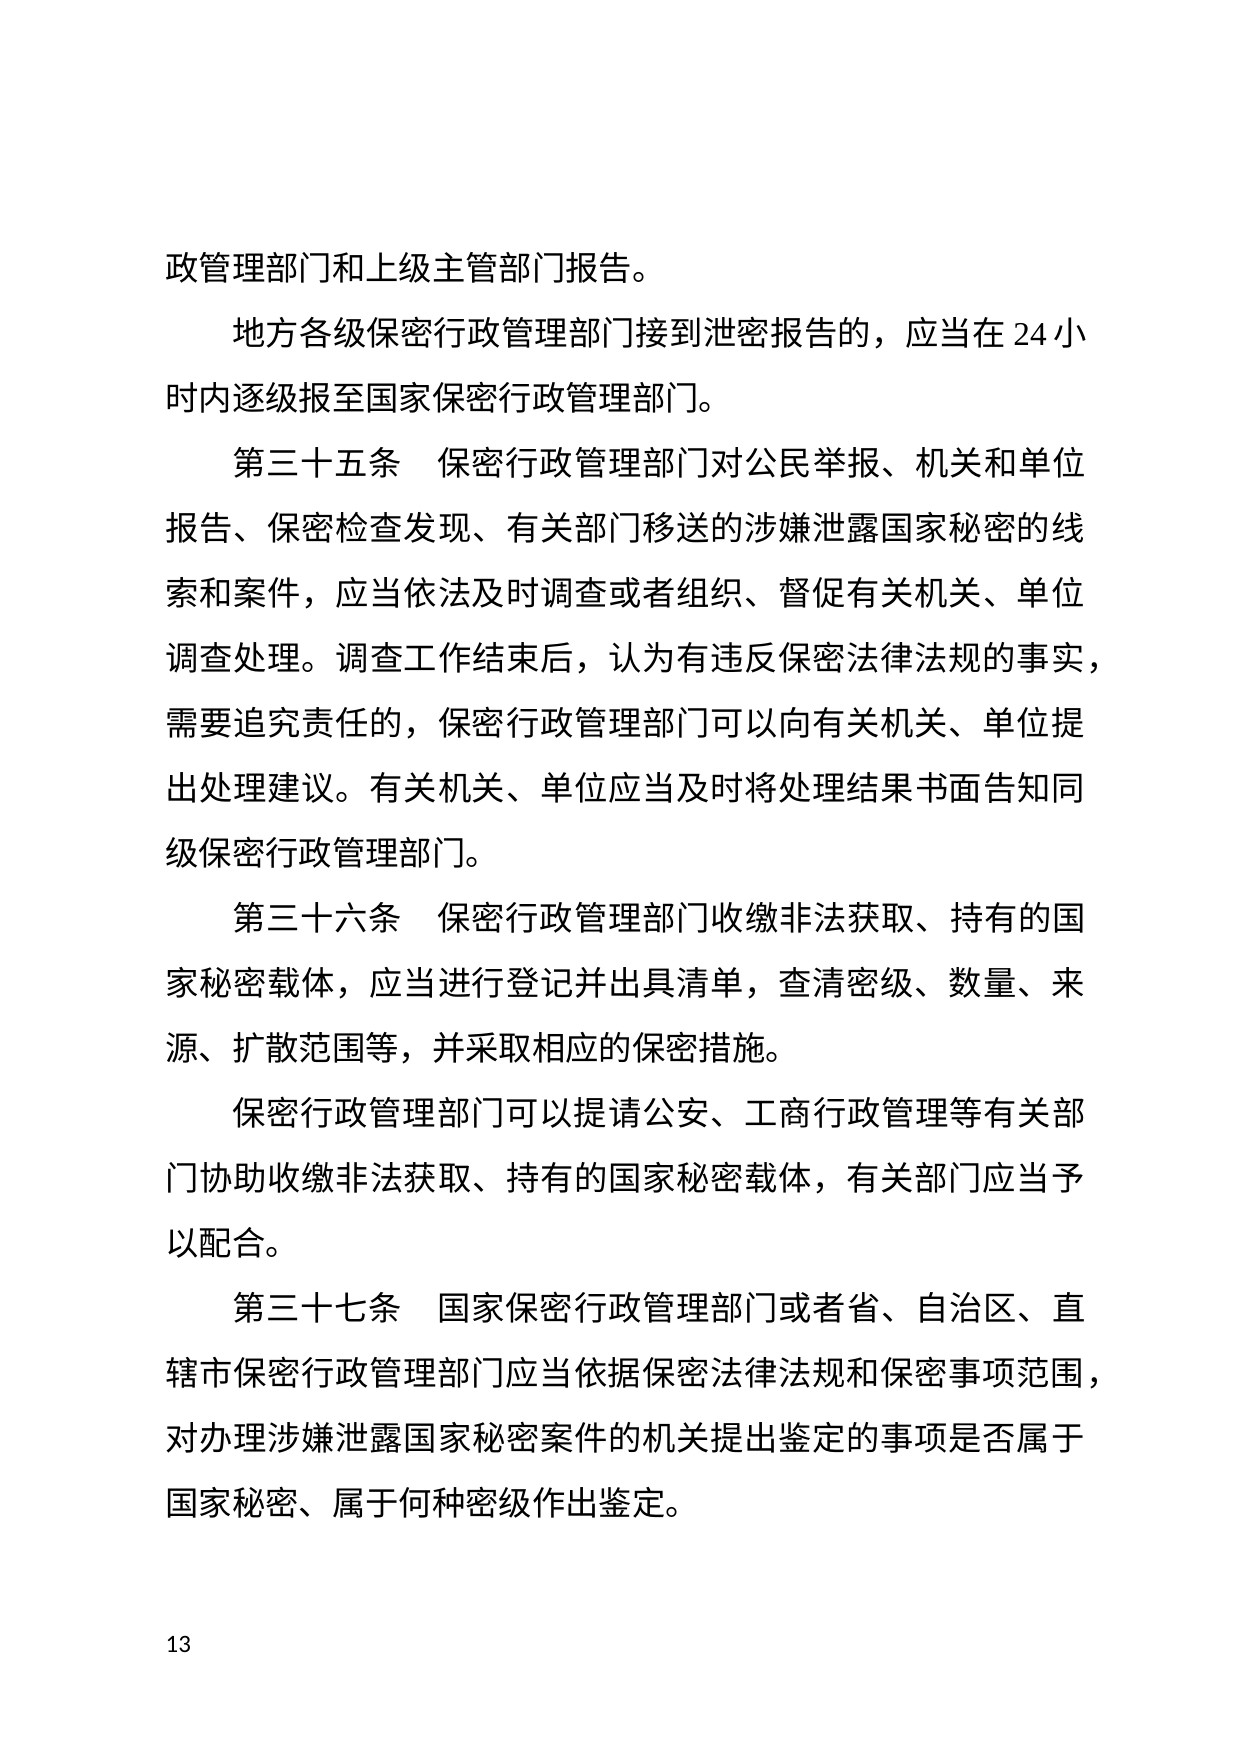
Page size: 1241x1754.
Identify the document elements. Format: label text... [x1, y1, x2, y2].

text 第三十六条 保密行政管理部门收缴非法获取、持有的国家秘密载体，应当进行登记并出具清单，查清密级、数量、来源、扩散范围等，并采取相应的保密措施。 [165, 883, 1087, 1078]
text 保密行政管理部门可以提请公安、工商行政管理等有关部门协助收缴非法获取、持有的国家秘密载体，有关部门应当予以配合。 [165, 1078, 1087, 1273]
text 第三十七条 国家保密行政管理部门或者省、自治区、直辖市保密行政管理部门应当依据保密法律法规和保密事项范围，对办理涉嫌泄露国家秘密案件的机关提出鉴定的事项是否属于国家秘密、属于何种密级作出鉴定。 [165, 1273, 1087, 1533]
text 地方各级保密行政管理部门接到泄密报告的，应当在24小时内逐级报至国家保密行政管理部门。 [165, 298, 1087, 428]
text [165, 233, 1087, 298]
text 第三十五条 保密行政管理部门对公民举报、机关和单位报告、保密检查发现、有关部门移送的涉嫌泄露国家秘密的线索和案件，应当依法及时调查或者组织、督促有关机关、单位调查处理。调查工作结束后，认为有违反保密法律法规的事实，需要追究责任的，保密行政管理部门可以向有关机关、单位提出处理建议。有关机关、单位应当及时将处理结果书面告知同级保密行政管理部门。 [165, 428, 1087, 883]
